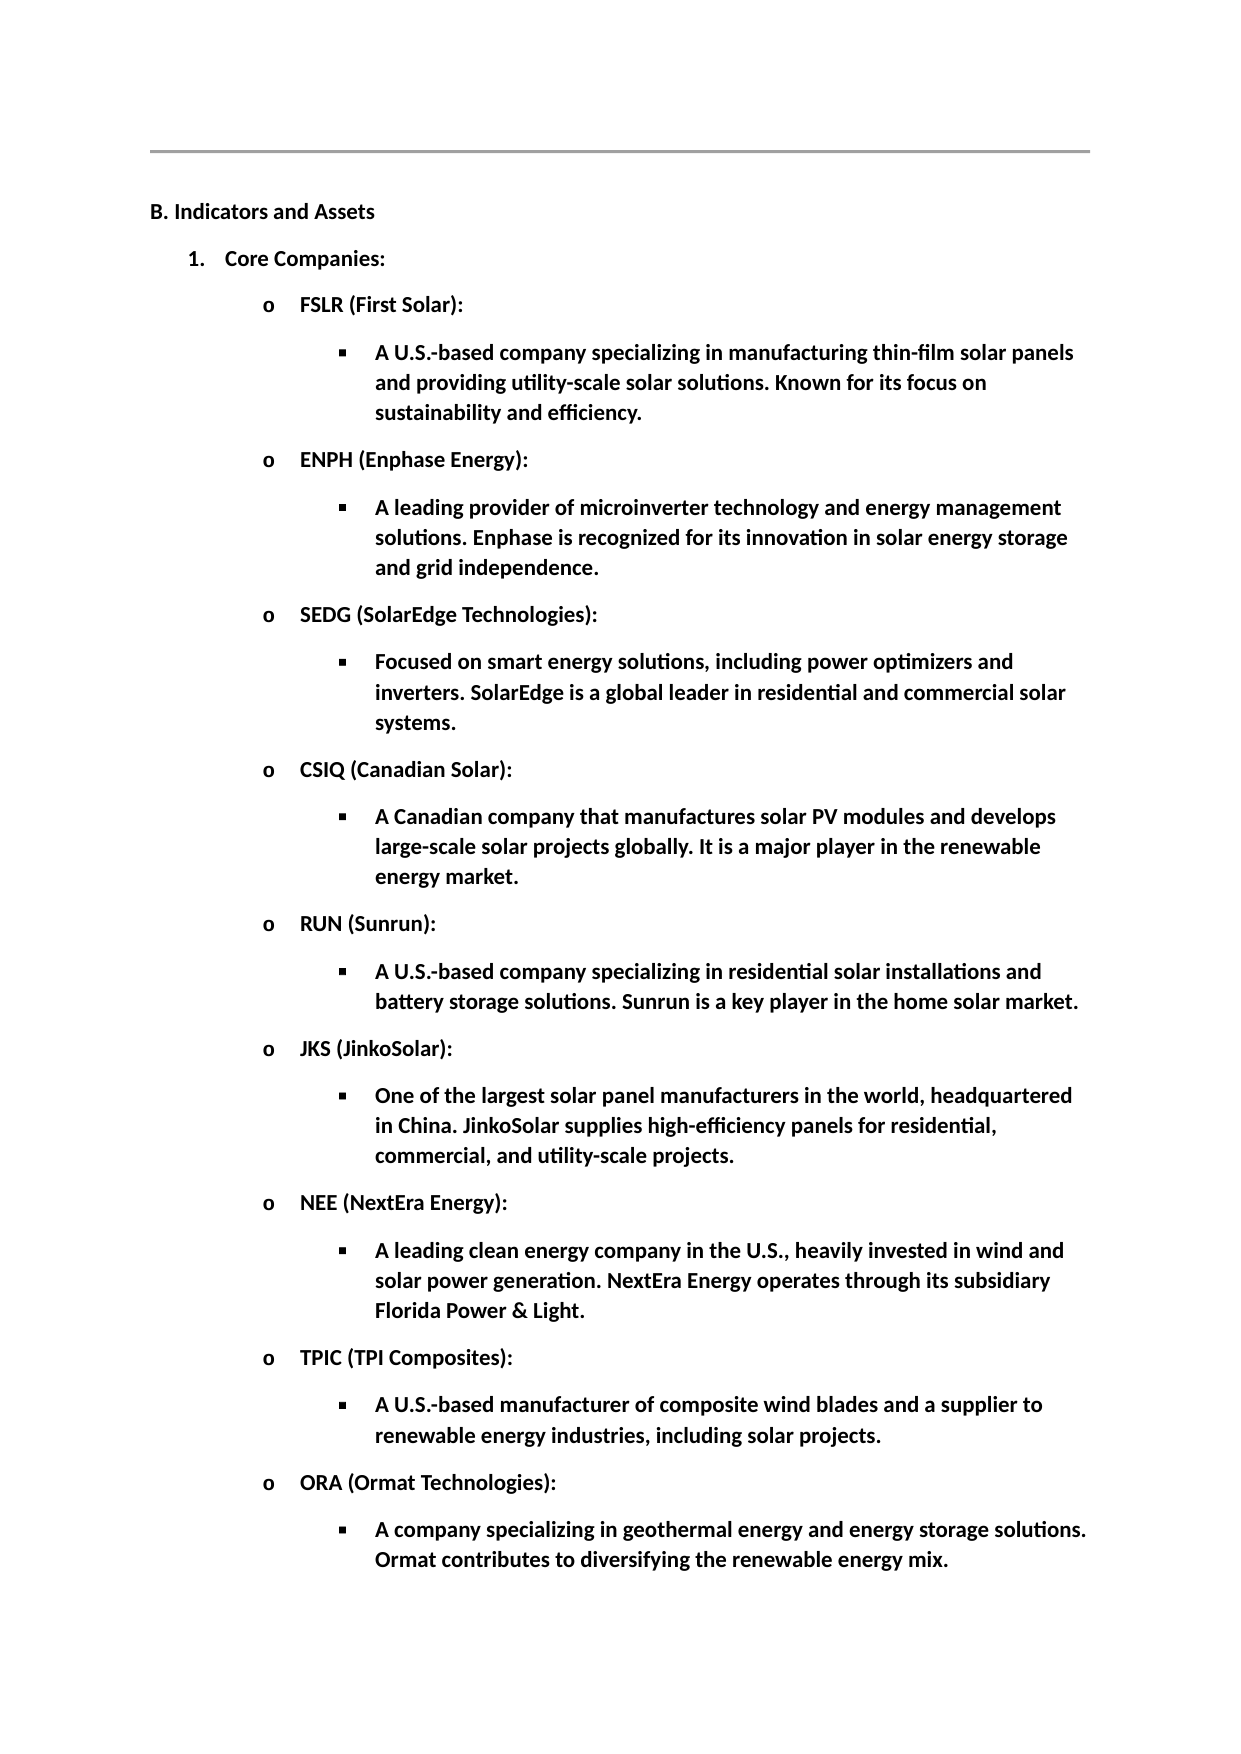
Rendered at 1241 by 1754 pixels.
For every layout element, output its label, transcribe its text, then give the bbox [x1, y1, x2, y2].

list CSIQ (Canadian Solar): [262, 755, 1090, 783]
list ORA (Ormat Technologies): [262, 1468, 1090, 1496]
list One of the largest solar panel manufacturers in the world, headquartered in China. JinkoSolar supplies high-efficiency panels for residential, commercial, and utility-scale projects. [337, 1081, 1090, 1170]
list TPIC (TPI Composites): [262, 1343, 1090, 1372]
list SEDG (SolarEdge Technologies): [262, 600, 1090, 628]
list A leading clean energy company in the U.S., heavily invested in wind and solar power generation. NextEra Energy operates through its subsidiary Florida Power & Light. [337, 1236, 1090, 1324]
list NEE (NextEra Energy): [262, 1188, 1090, 1217]
list A U.S.-based company specializing in manufacturing thin-film solar panels and providing utility-scale solar solutions. Known for its focus on sustainability and efficiency. [337, 338, 1090, 426]
list RUN (Sunrun): [262, 909, 1090, 938]
list A U.S.-based company specializing in residential solar installations and battery storage solutions. Sunrun is a key player in the home solar market. [337, 957, 1090, 1015]
list A leading provider of microinverter technology and energy management solutions. Enphase is recognized for its innovation in solar energy storage and grid independence. [337, 493, 1090, 581]
list FSLR (First Solar): [262, 291, 1090, 319]
list A U.S.-based manufacturer of composite wind blades and a supplier to renewable energy industries, including solar projects. [337, 1391, 1090, 1449]
list JKS (JinkoSolar): [262, 1034, 1090, 1062]
list A company specializing in geothermal energy and energy storage solutions. Ormat contributes to diversifying the renewable energy mix. [337, 1515, 1090, 1573]
text B. Indicators and Assets [150, 197, 1090, 225]
list ENPH (Enphase Energy): [262, 445, 1090, 474]
list A Canadian company that manufactures solar PV modules and develops large-scale solar projects globally. It is a major player in the renewable energy market. [337, 802, 1090, 891]
list Core Companies: [187, 244, 1090, 272]
list Focused on smart energy solutions, including power optimizers and inverters. SolarEdge is a global leader in residential and commercial solar systems. [337, 647, 1090, 736]
